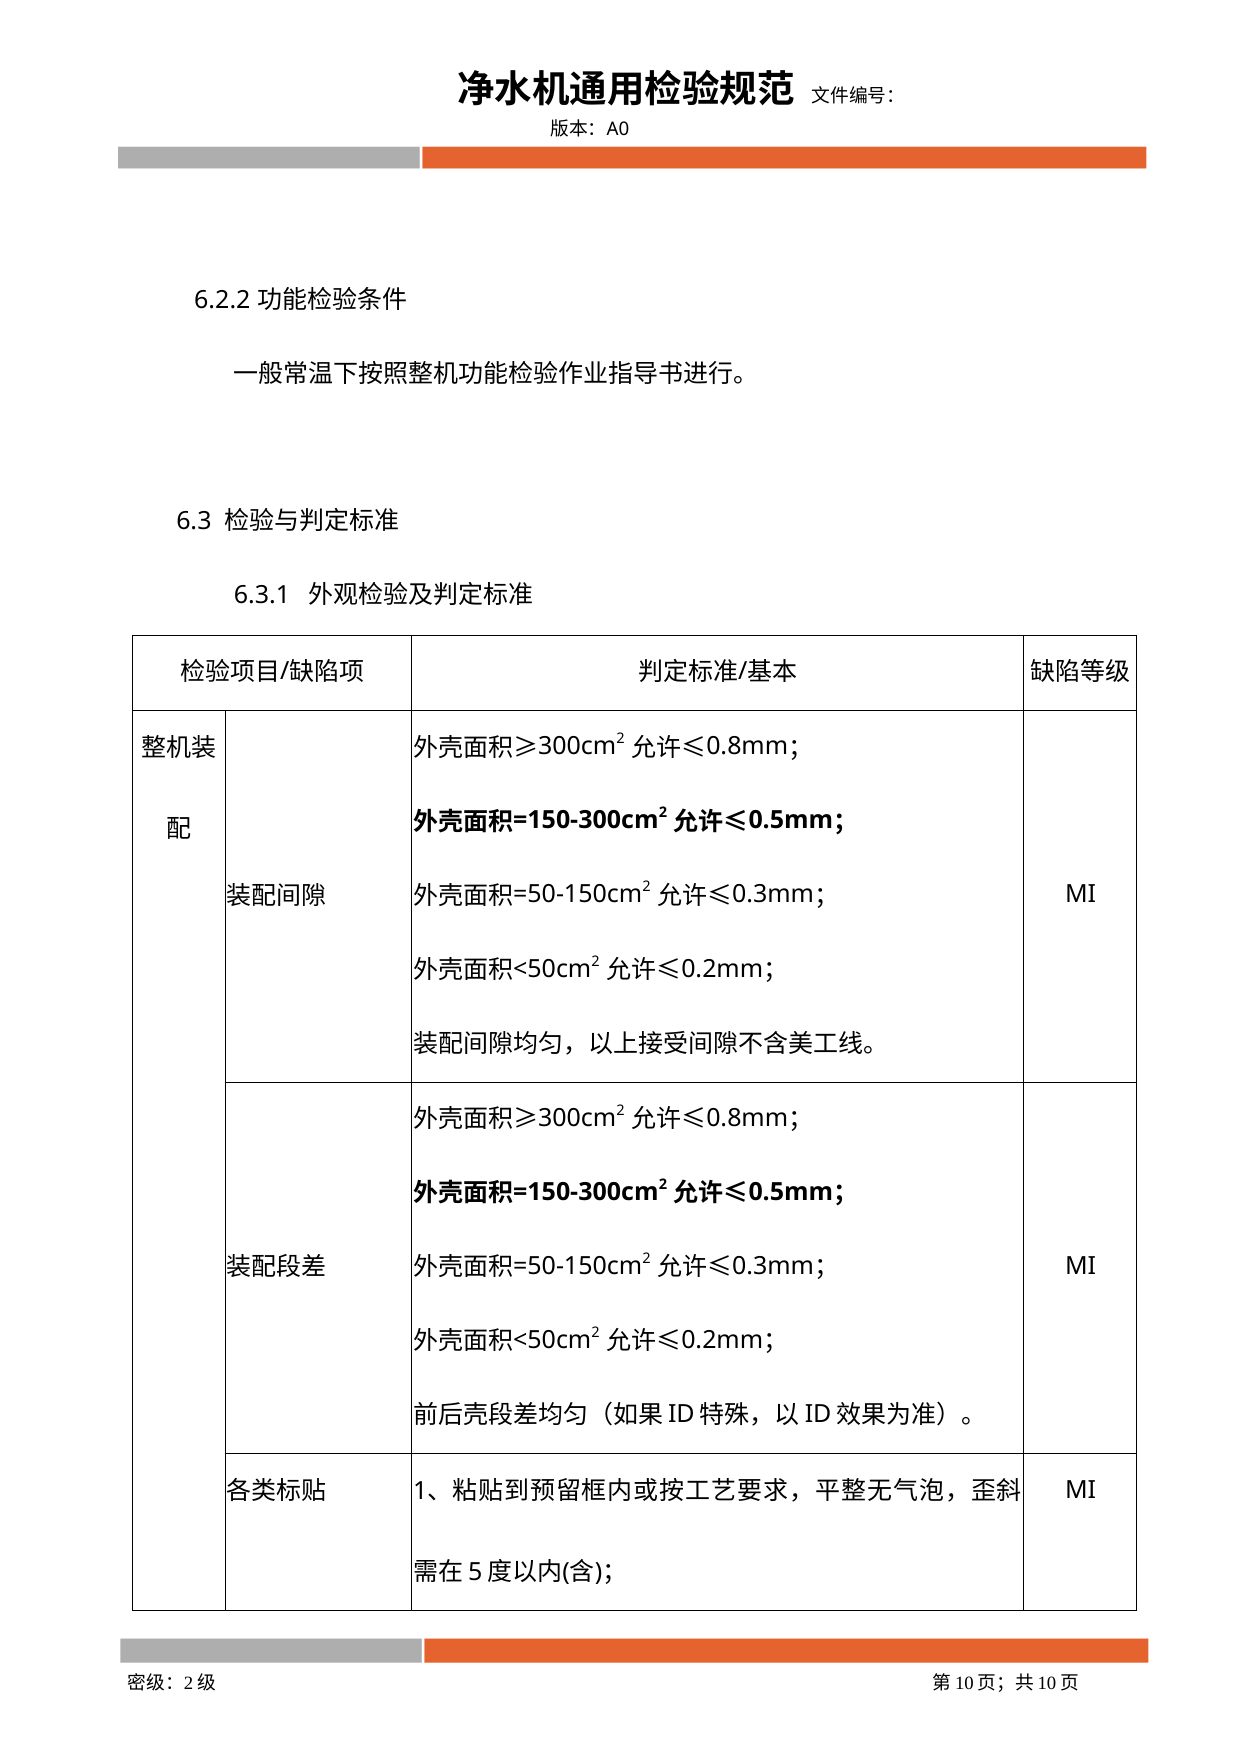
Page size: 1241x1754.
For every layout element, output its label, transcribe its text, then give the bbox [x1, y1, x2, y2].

table_cell 装配间隙 [226, 711, 411, 1082]
list 外观检验及判定标准 [234, 561, 1152, 626]
picture [120, 1630, 1149, 1663]
table_cell 外壳面积≥300cm2 允许≤0.8mm； 外壳面积=150-300cm2 允许≤0.5mm； 外壳面积=50-150cm2 允许≤0.3mm； 外壳面积<50cm2 允许≤0.2mm； 装配间隙均匀，以上接受间隙不含美工线。 [412, 711, 1023, 1082]
table_cell MI [1024, 1083, 1136, 1453]
table_cell MI [1024, 1454, 1136, 1610]
table_cell 外壳面积≥300cm2 允许≤0.8mm； 外壳面积=150-300cm2 允许≤0.5mm； 外壳面积=50-150cm2 允许≤0.3mm； 外壳面积<50cm2 允许≤0.2mm； 前后壳段差均匀（如果ID特殊，以ID效果为准）。 [412, 1083, 1023, 1453]
table_cell 整机装配 [133, 711, 225, 1610]
text 一般常温下按照整机功能检验作业指导书进行。 [118, 339, 1152, 404]
table_header 缺陷等级 [1024, 636, 1136, 710]
table_cell 各类标贴 [226, 1454, 411, 1610]
table_header 检验项目/缺陷项 [133, 636, 411, 710]
table_cell MI [1024, 711, 1136, 1082]
picture [118, 137, 1147, 170]
table_header 判定标准/基本 [412, 636, 1023, 710]
table_cell 装配段差 [226, 1083, 411, 1453]
text 6.2.2 功能检验条件 [118, 265, 1152, 330]
list 检验与判定标准 [176, 486, 1152, 551]
table_cell 粘贴到预留框内或按工艺要求，平整无气泡，歪斜需在5度以内(含)； 不能存在缺损、脱落，字迹模糊等现象。 [412, 1454, 1023, 1610]
